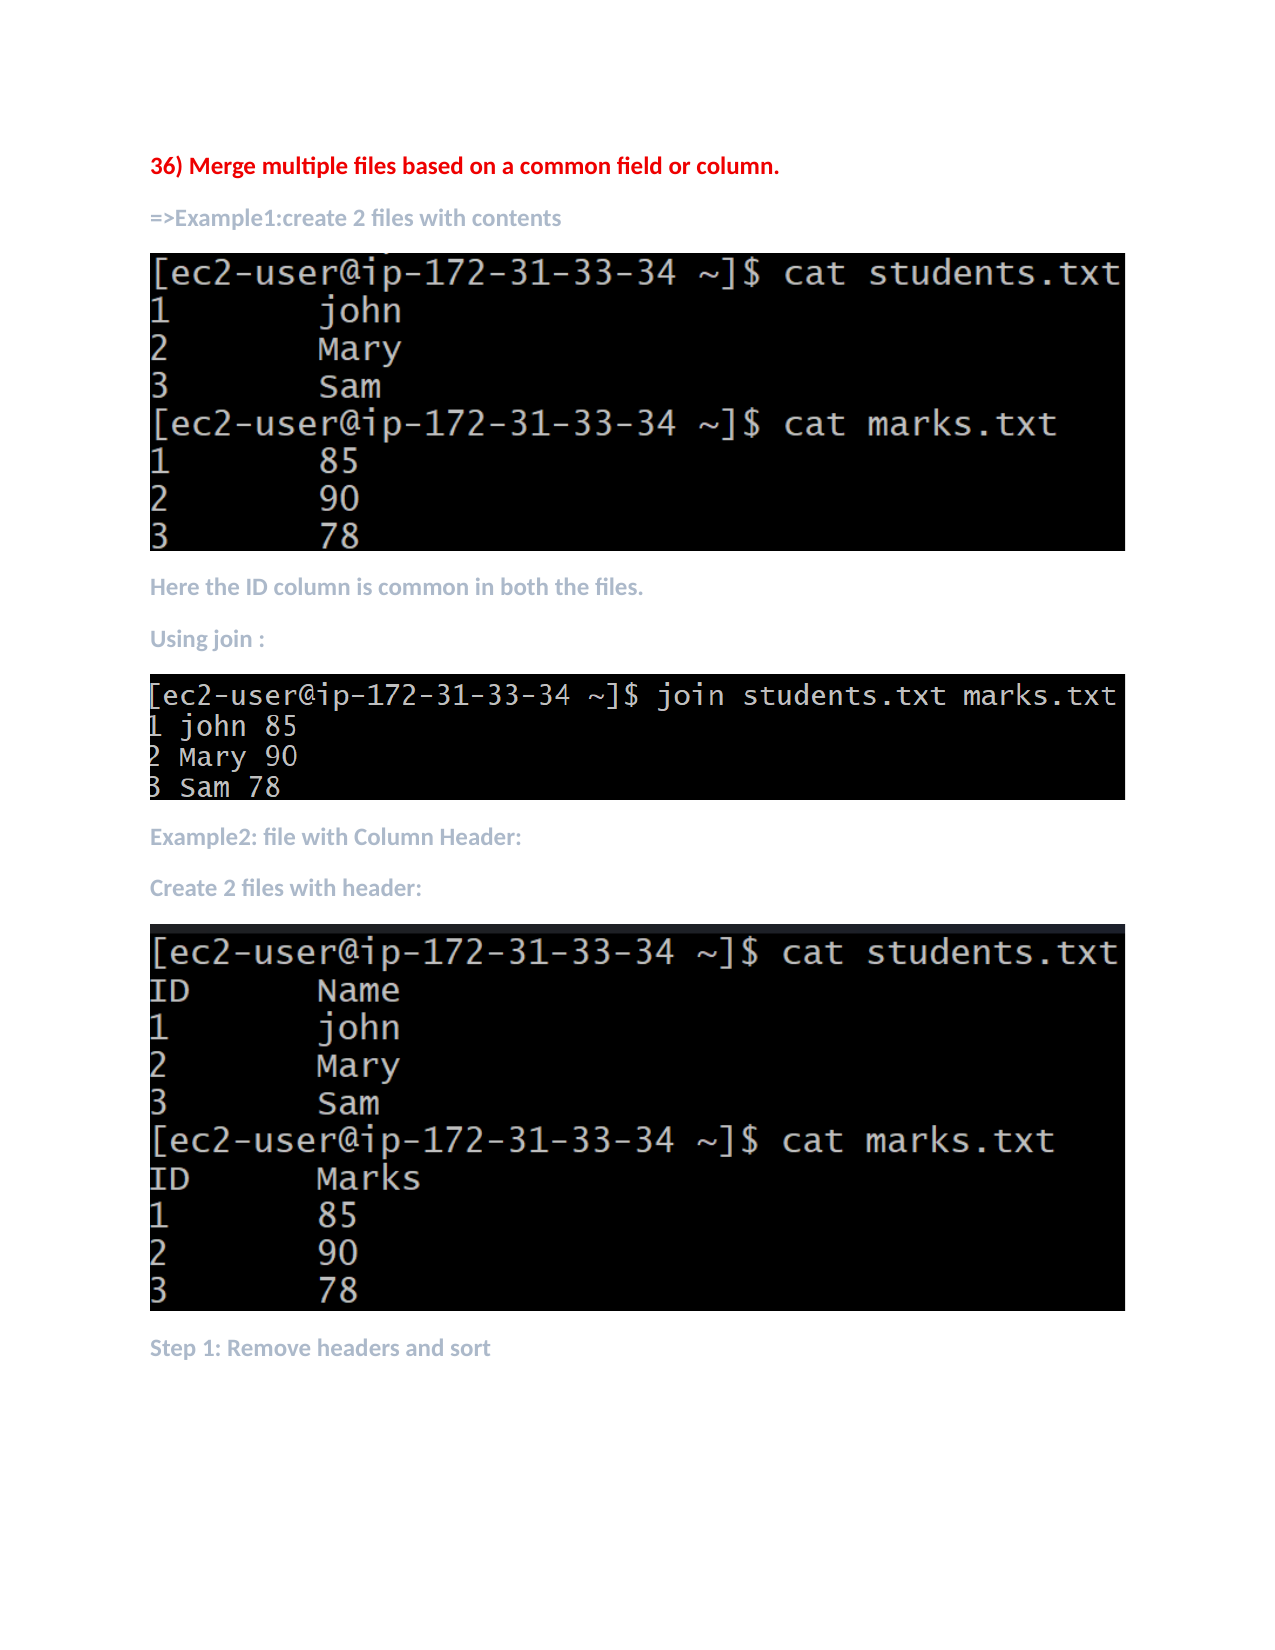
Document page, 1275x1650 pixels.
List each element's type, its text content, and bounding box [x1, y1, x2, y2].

picture [150, 253, 1125, 551]
text Step 1: Remove headers and sort [150, 1332, 1125, 1362]
text Here the ID column is common in both the files. [150, 571, 1125, 602]
text Example2: file with Column Header: [150, 821, 1125, 851]
text Create 2 files with header: [150, 872, 1125, 903]
picture [150, 924, 1125, 1311]
text Using join : [150, 623, 1125, 653]
picture [150, 674, 1125, 800]
text 36) Merge multiple files based on a common field or column. [150, 150, 1125, 181]
text =>Example1:create 2 files with contents [150, 202, 1125, 232]
